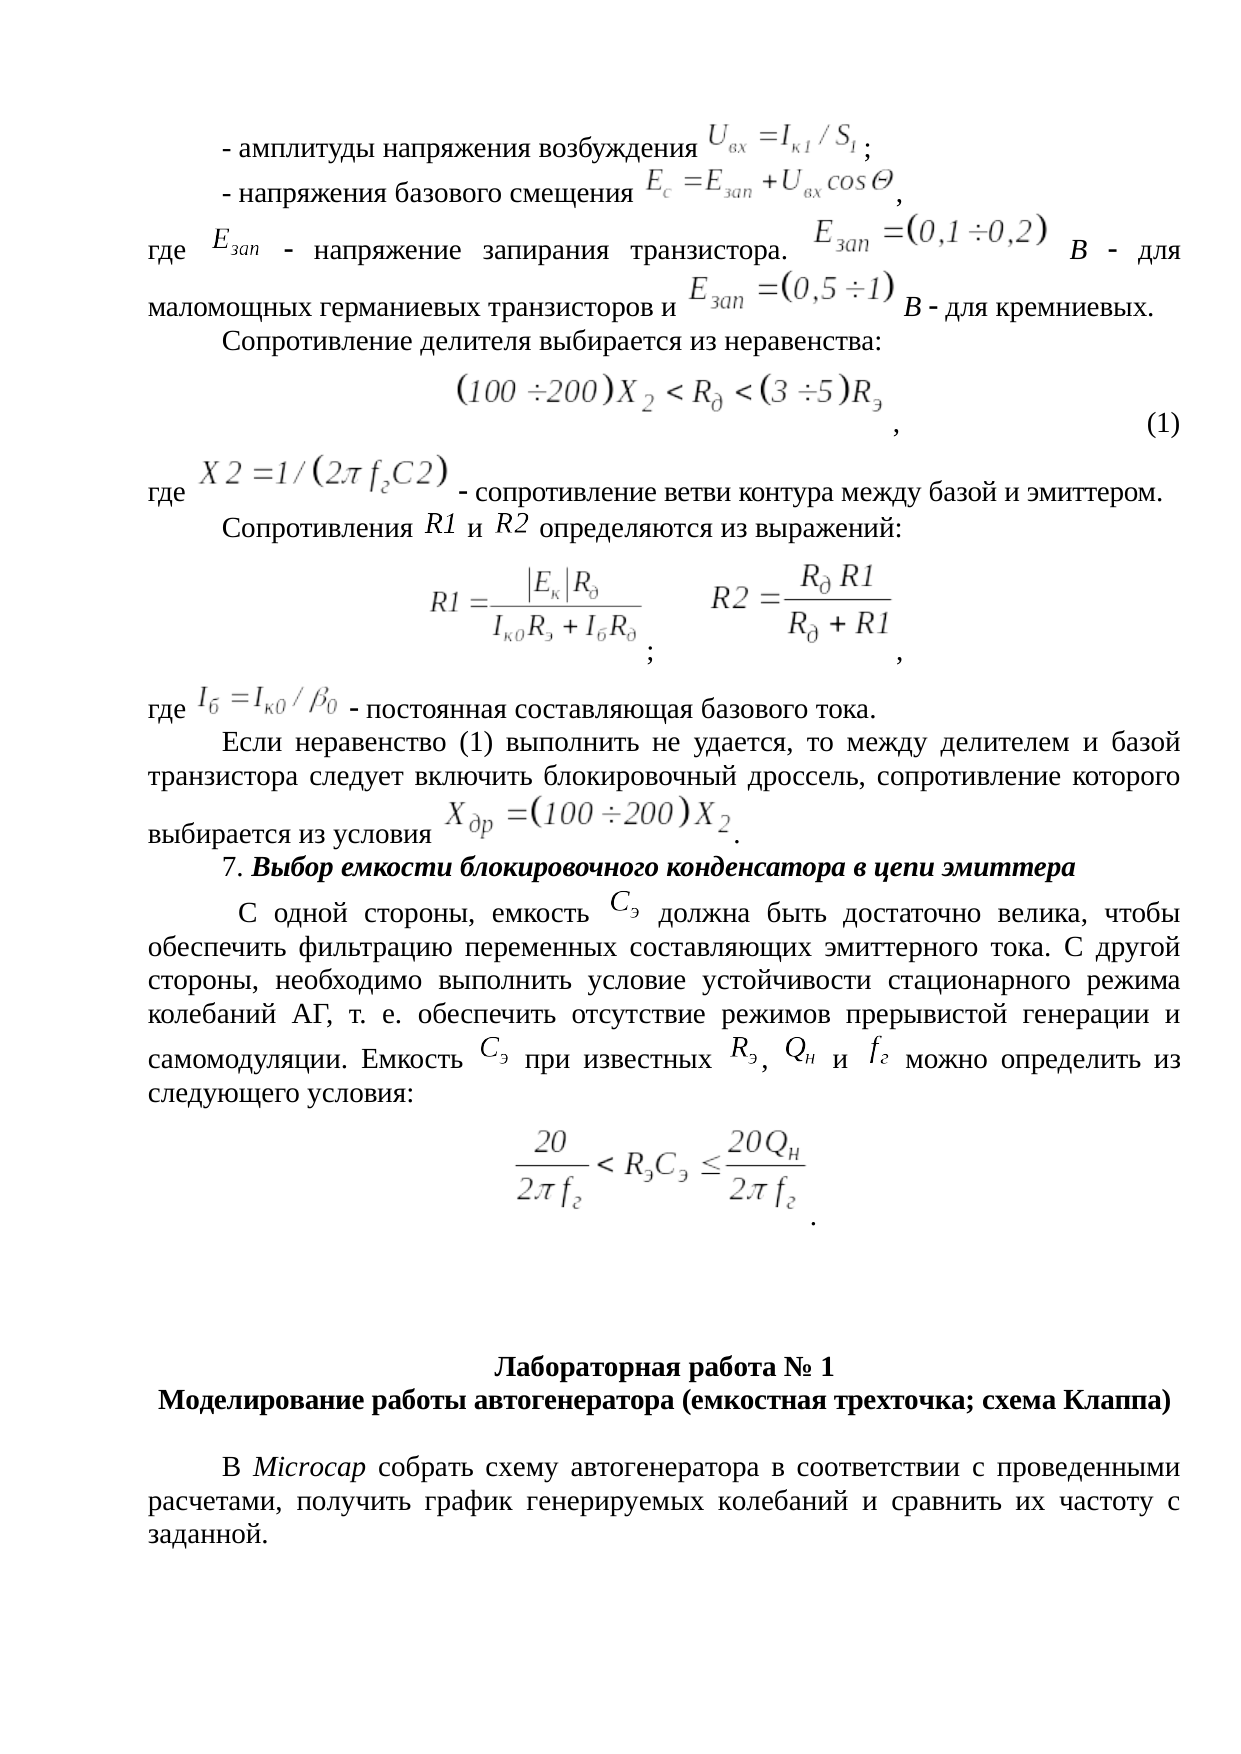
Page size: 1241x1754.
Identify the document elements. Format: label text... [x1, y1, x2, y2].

text С одной стороны, емкость должна быть достаточно велика, чтобы обеспечить фильтрацию переменных составляющих эмиттерного тока. С другой стороны, необходимо выполнить условие устойчивости стационарного режима колебаний АГ, т. е. обеспечить отсутствие режимов прерывистой генерации и самомодуляции. Емкость при известных , и можно определить из следующего условия: [148, 883, 1181, 1109]
text Сопротивления и определяются из выражений: [148, 508, 1181, 543]
text ; , [148, 556, 1181, 667]
text - напряжения базового смещения , [148, 164, 1181, 209]
text где сопротивление ветви контура между базой и эмиттером. [148, 451, 1181, 508]
text - амплитуды напряжения возбуждения ; [148, 118, 1181, 164]
text Лабораторная работа № 1 [148, 1349, 1181, 1383]
text где напряжение запирания транзистора. В для маломощных германиевых транзисторов и В для кремниевых. [148, 209, 1181, 323]
text где постоянная составляющая базового тока. [148, 679, 1181, 725]
text , (1) [148, 369, 1181, 438]
text . [148, 1121, 1181, 1232]
text Если неравенство (1) выполнить не удается, то между делителем и базой транзистора следует включить блокировочный дроссель, сопротивление которого выбирается из условия . [148, 725, 1181, 850]
text Сопротивление делителя выбирается из неравенства: [148, 323, 1181, 357]
text 7. Выбор емкости блокировочного конденсатора в цепи эмиттера [148, 850, 1181, 883]
text Моделирование работы автогенератора (емкостная трехточка; схема Клаппа) [148, 1383, 1181, 1416]
text В Microcap собрать схему автогенератора в соответствии с проведенными расчетами, получить график генерируемых колебаний и сравнить их частоту с заданной. [148, 1450, 1181, 1550]
